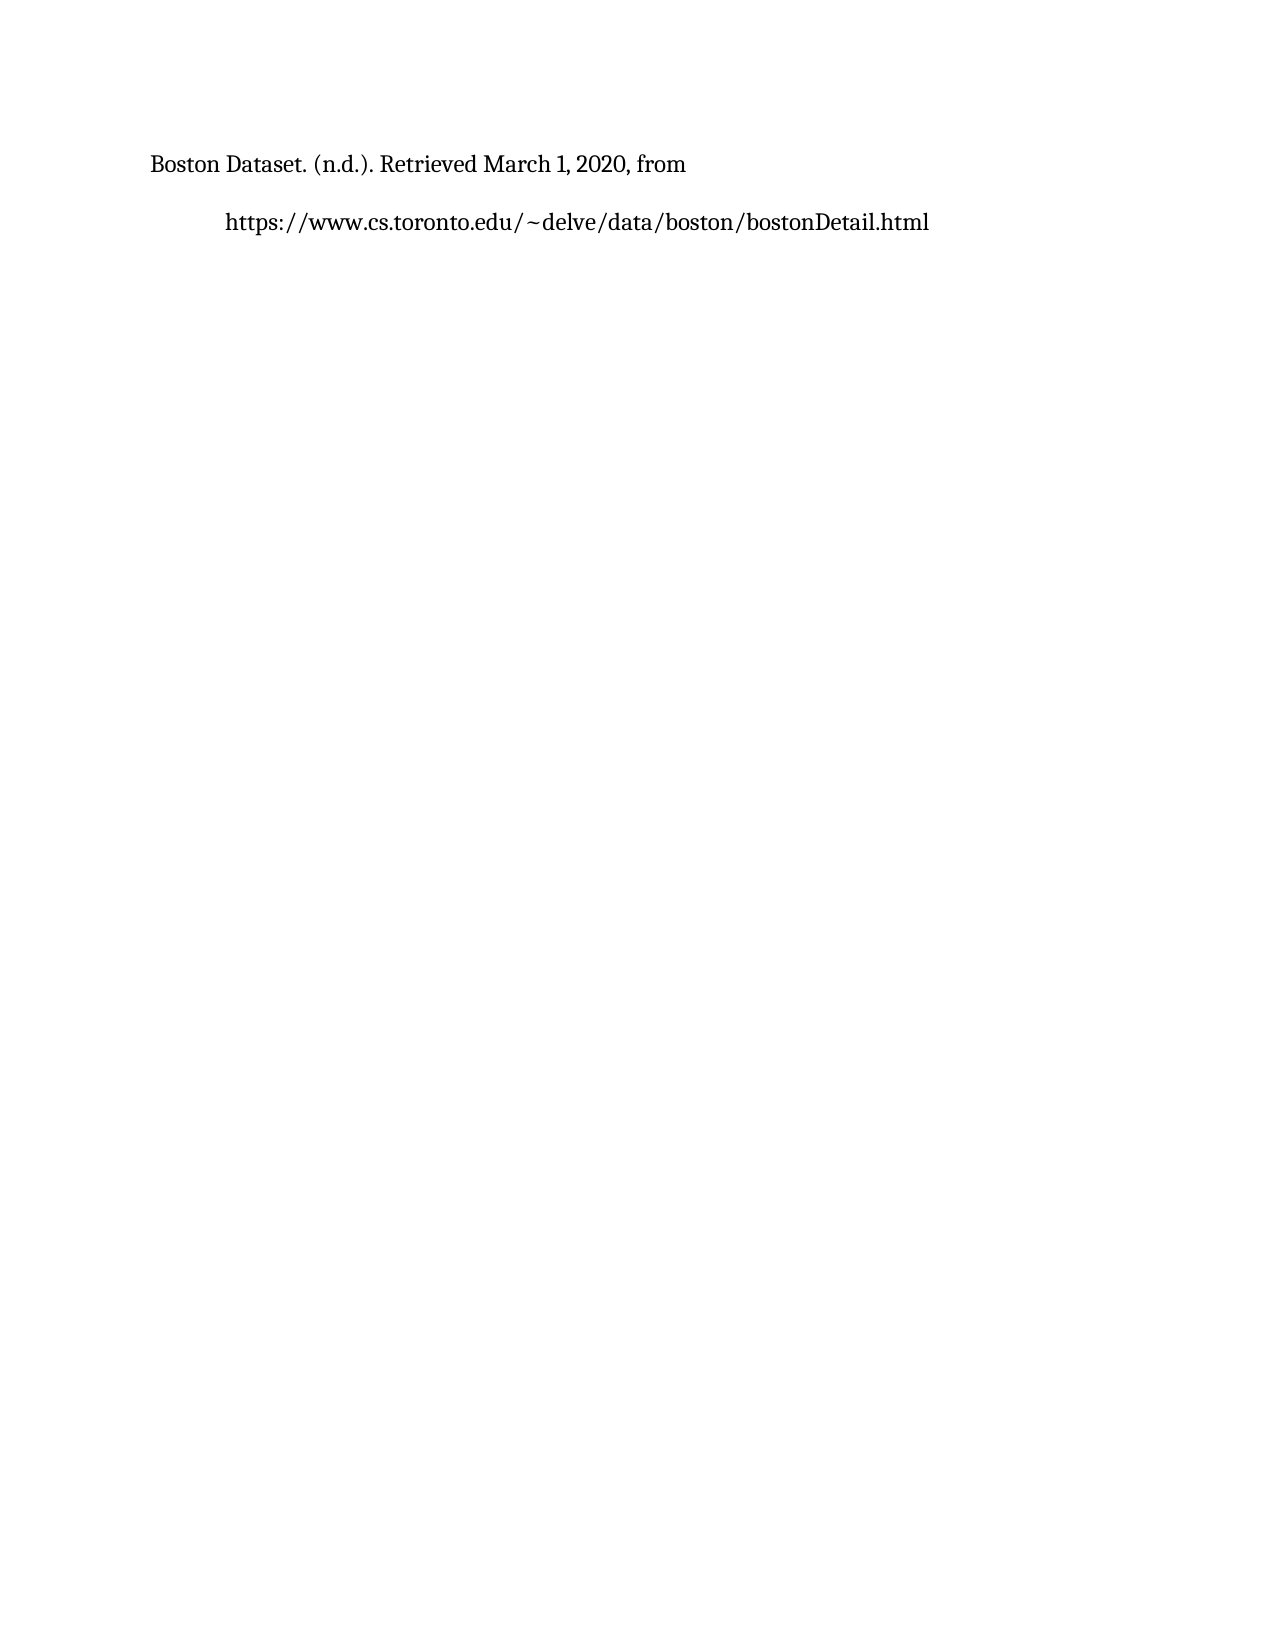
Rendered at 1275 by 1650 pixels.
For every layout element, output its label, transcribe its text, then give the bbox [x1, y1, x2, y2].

text Boston Dataset. (n.d.). Retrieved March 1, 2020, from https://www.cs.toronto.edu/~delve/data/boston/bostonDetail.html [150, 150, 1125, 236]
